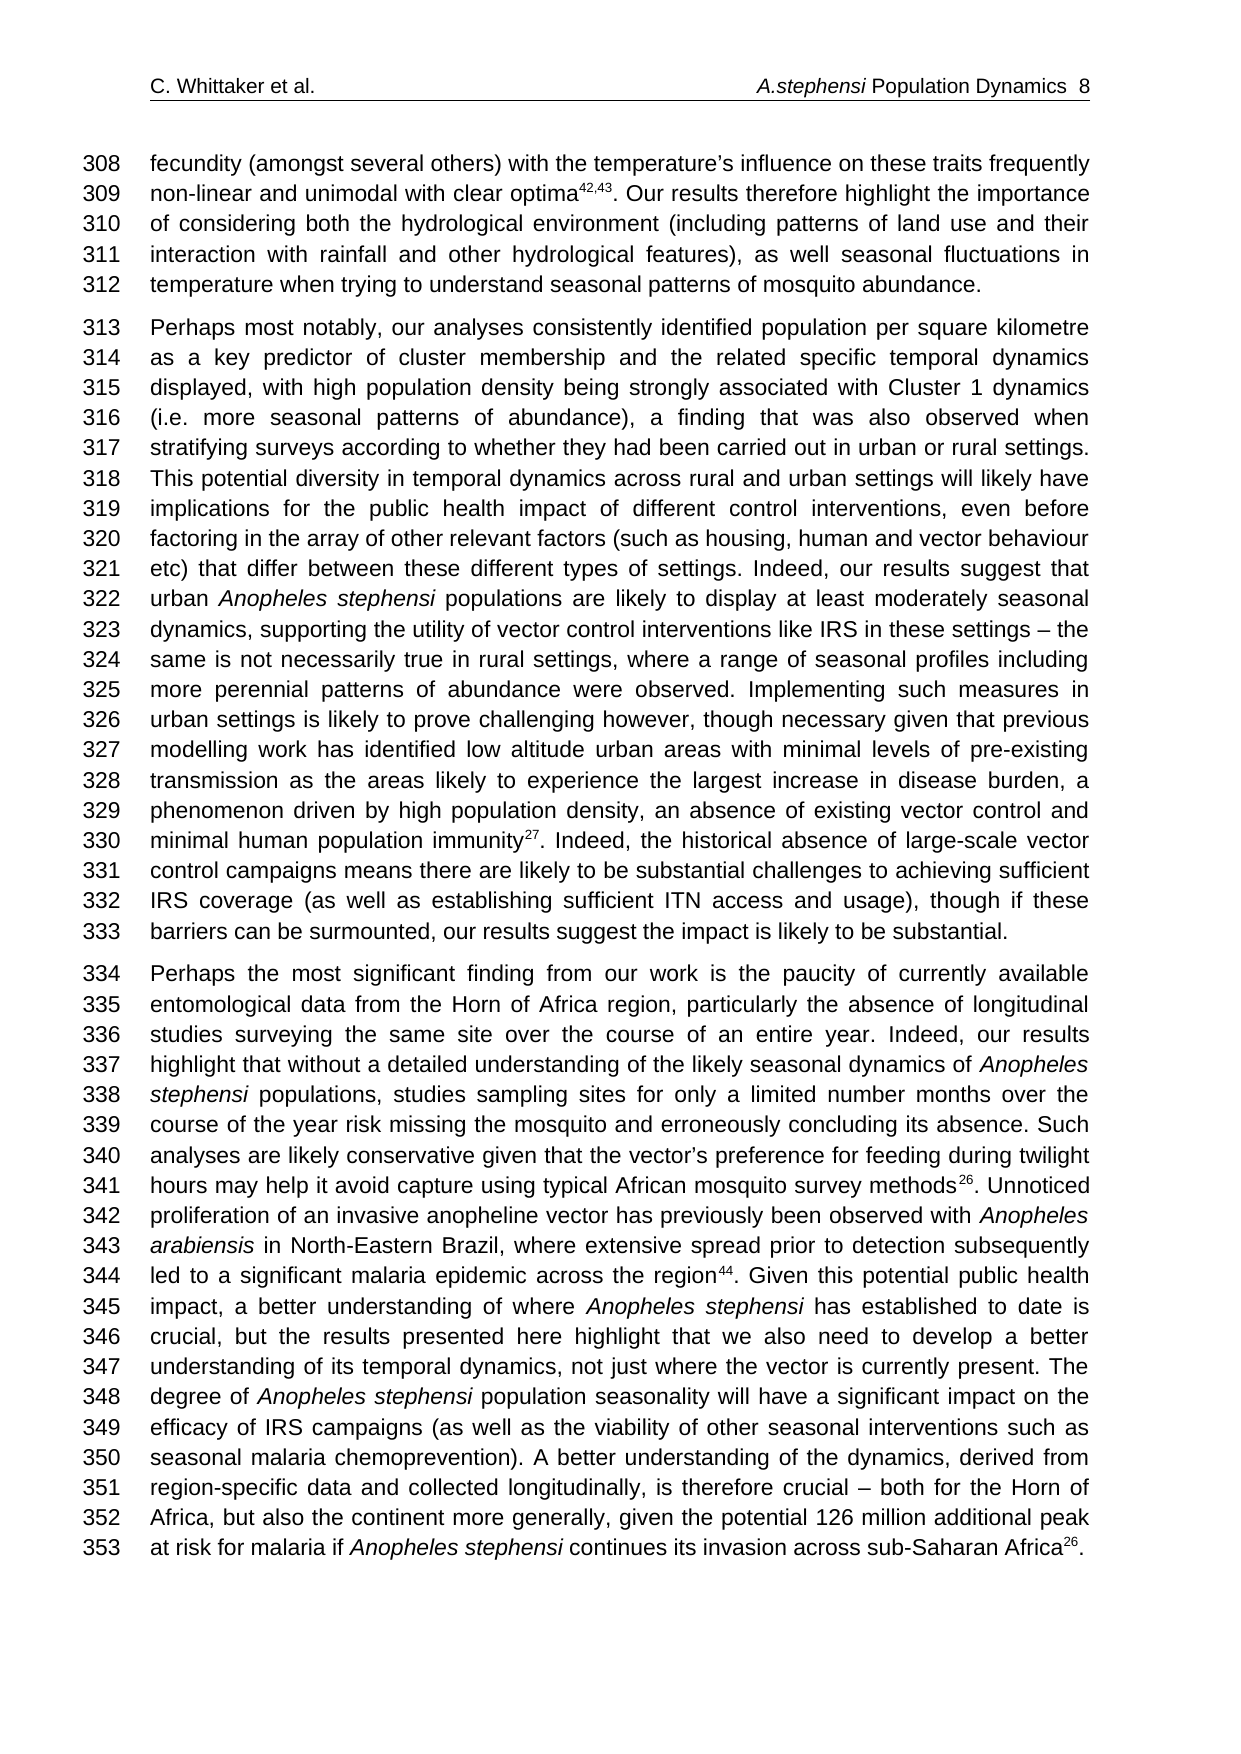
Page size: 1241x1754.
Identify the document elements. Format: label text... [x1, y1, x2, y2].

text Perhaps the most significant finding from our work is the paucity of currently available entomological data from the Horn of Africa region, particularly the absence of longitudinal studies surveying the same site over the course of an entire year. Indeed, our results highlight that without a detailed understanding of the likely seasonal dynamics of Anopheles stephensi populations, studies sampling sites for only a limited number months over the course of the year risk missing the mosquito and erroneously concluding its absence. Such analyses are likely conservative given that the vector’s preference for feeding during twilight hours may help it avoid capture using typical African mosquito survey methods26. Unnoticed proliferation of an invasive anopheline vector has previously been observed with Anopheles arabiensis in North-Eastern Brazil, where extensive spread prior to detection subsequently led to a significant malaria epidemic across the region44. Given this potential public health impact, a better understanding of where Anopheles stephensi has established to date is crucial, but the results presented here highlight that we also need to develop a better understanding of its temporal dynamics, not just where the vector is currently present. The degree of Anopheles stephensi population seasonality will have a significant impact on the efficacy of IRS campaigns (as well as the viability of other seasonal interventions such as seasonal malaria chemoprevention). A better understanding of the dynamics, derived from region-specific data and collected longitudinally, is therefore crucial – both for the Horn of Africa, but also the continent more generally, given the potential 126 million additional peak at risk for malaria if Anopheles stephensi continues its invasion across sub-Saharan Africa26. [150, 960, 1090, 1561]
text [150, 150, 1090, 297]
text Perhaps most notably, our analyses consistently identified population per square kilometre as a key predictor of cluster membership and the related specific temporal dynamics displayed, with high population density being strongly associated with Cluster 1 dynamics (i.e. more seasonal patterns of abundance), a finding that was also observed when stratifying surveys according to whether they had been carried out in urban or rural settings. This potential diversity in temporal dynamics across rural and urban settings will likely have implications for the public health impact of different control interventions, even before factoring in the array of other relevant factors (such as housing, human and vector behaviour etc) that differ between these different types of settings. Indeed, our results suggest that urban Anopheles stephensi populations are likely to display at least moderately seasonal dynamics, supporting the utility of vector control interventions like IRS in these settings – the same is not necessarily true in rural settings, where a range of seasonal profiles including more perennial patterns of abundance were observed. Implementing such measures in urban settings is likely to prove challenging however, though necessary given that previous modelling work has identified low altitude urban areas with minimal levels of pre-existing transmission as the areas likely to experience the largest increase in disease burden, a phenomenon driven by high population density, an absence of existing vector control and minimal human population immunity27. Indeed, the historical absence of large-scale vector control campaigns means there are likely to be substantial challenges to achieving sufficient IRS coverage (as well as establishing sufficient ITN access and usage), though if these barriers can be surmounted, our results suggest the impact is likely to be substantial. [150, 313, 1090, 944]
